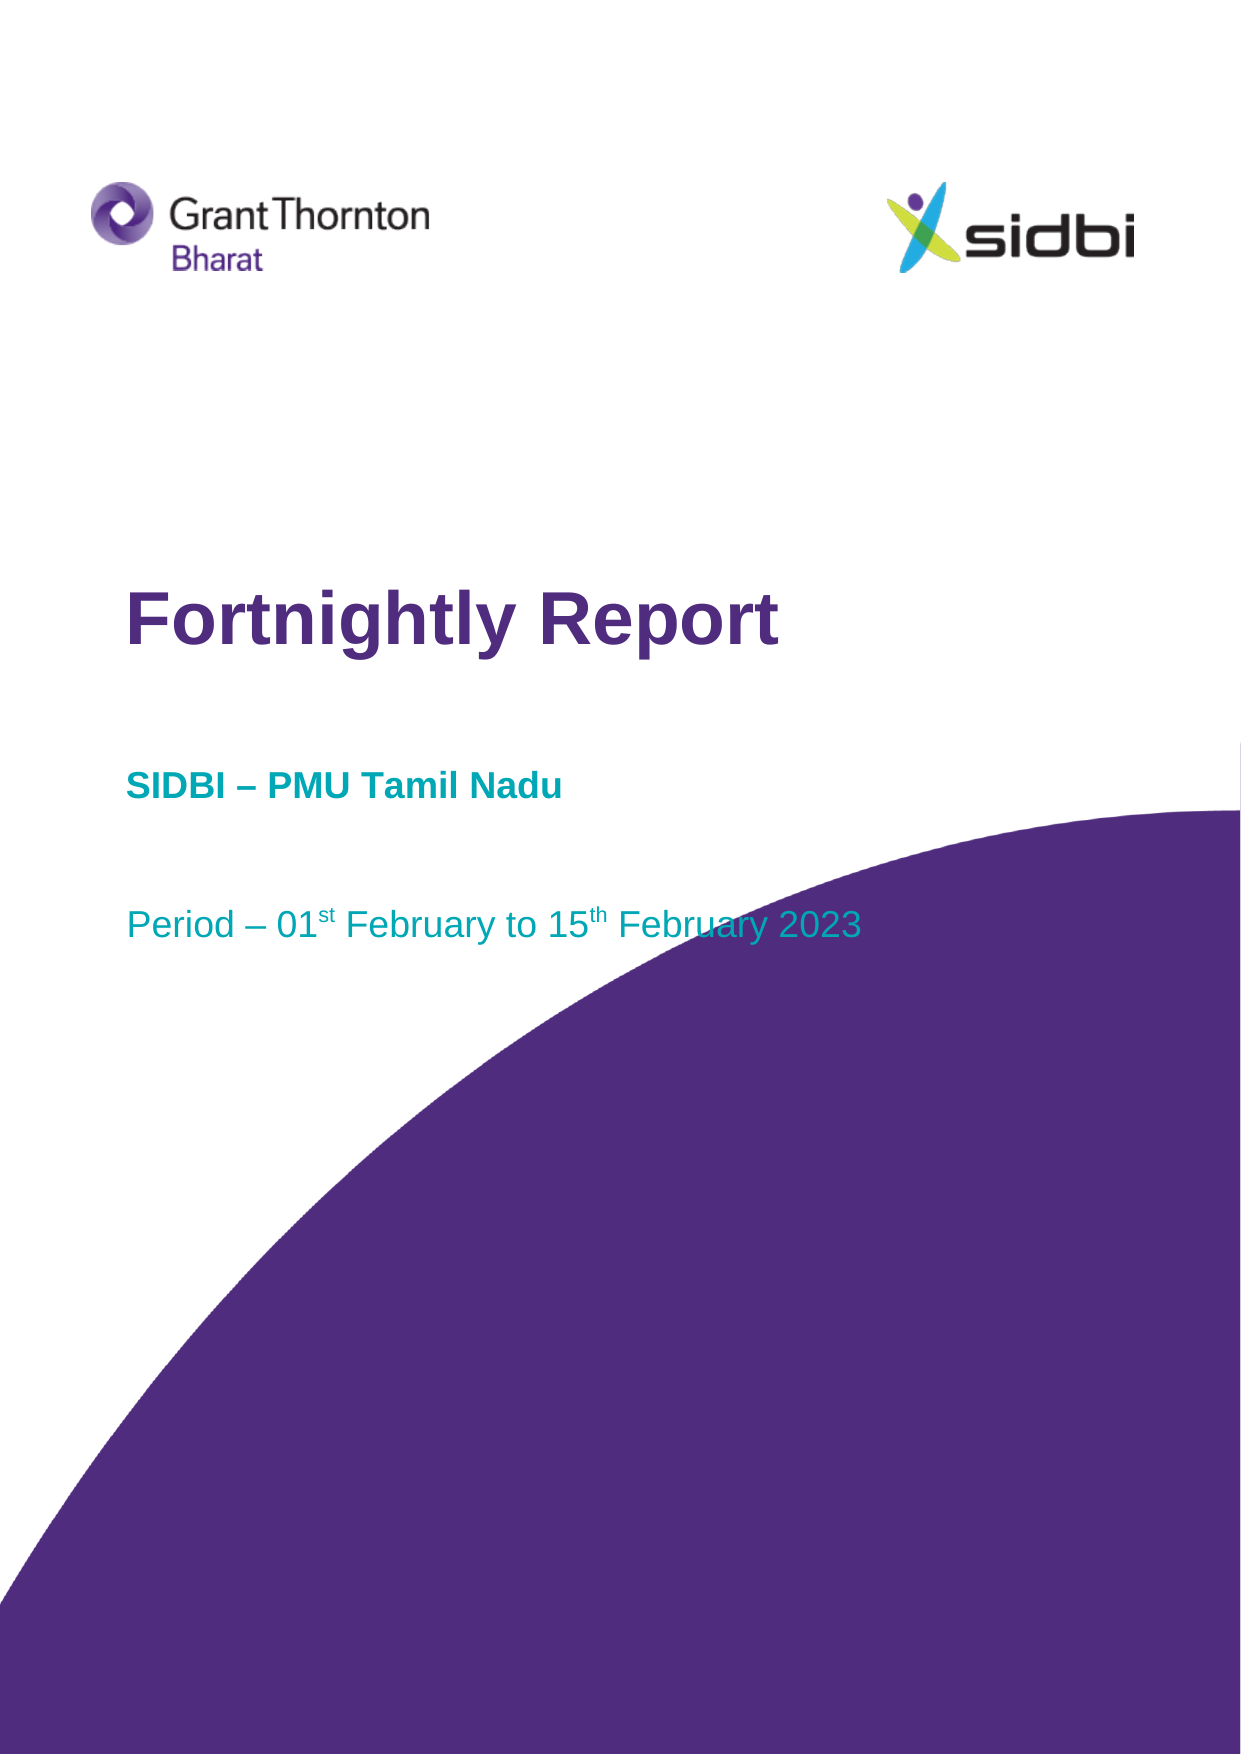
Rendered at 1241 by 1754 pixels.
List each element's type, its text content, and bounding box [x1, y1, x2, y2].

title Fortnightly Report [126, 574, 1145, 661]
title SIDBI – PMU Tamil Nadu [126, 763, 1145, 806]
picture [0, 85, 1241, 1608]
text Period – 01st February to 15th February 2023 [95, 902, 1145, 945]
